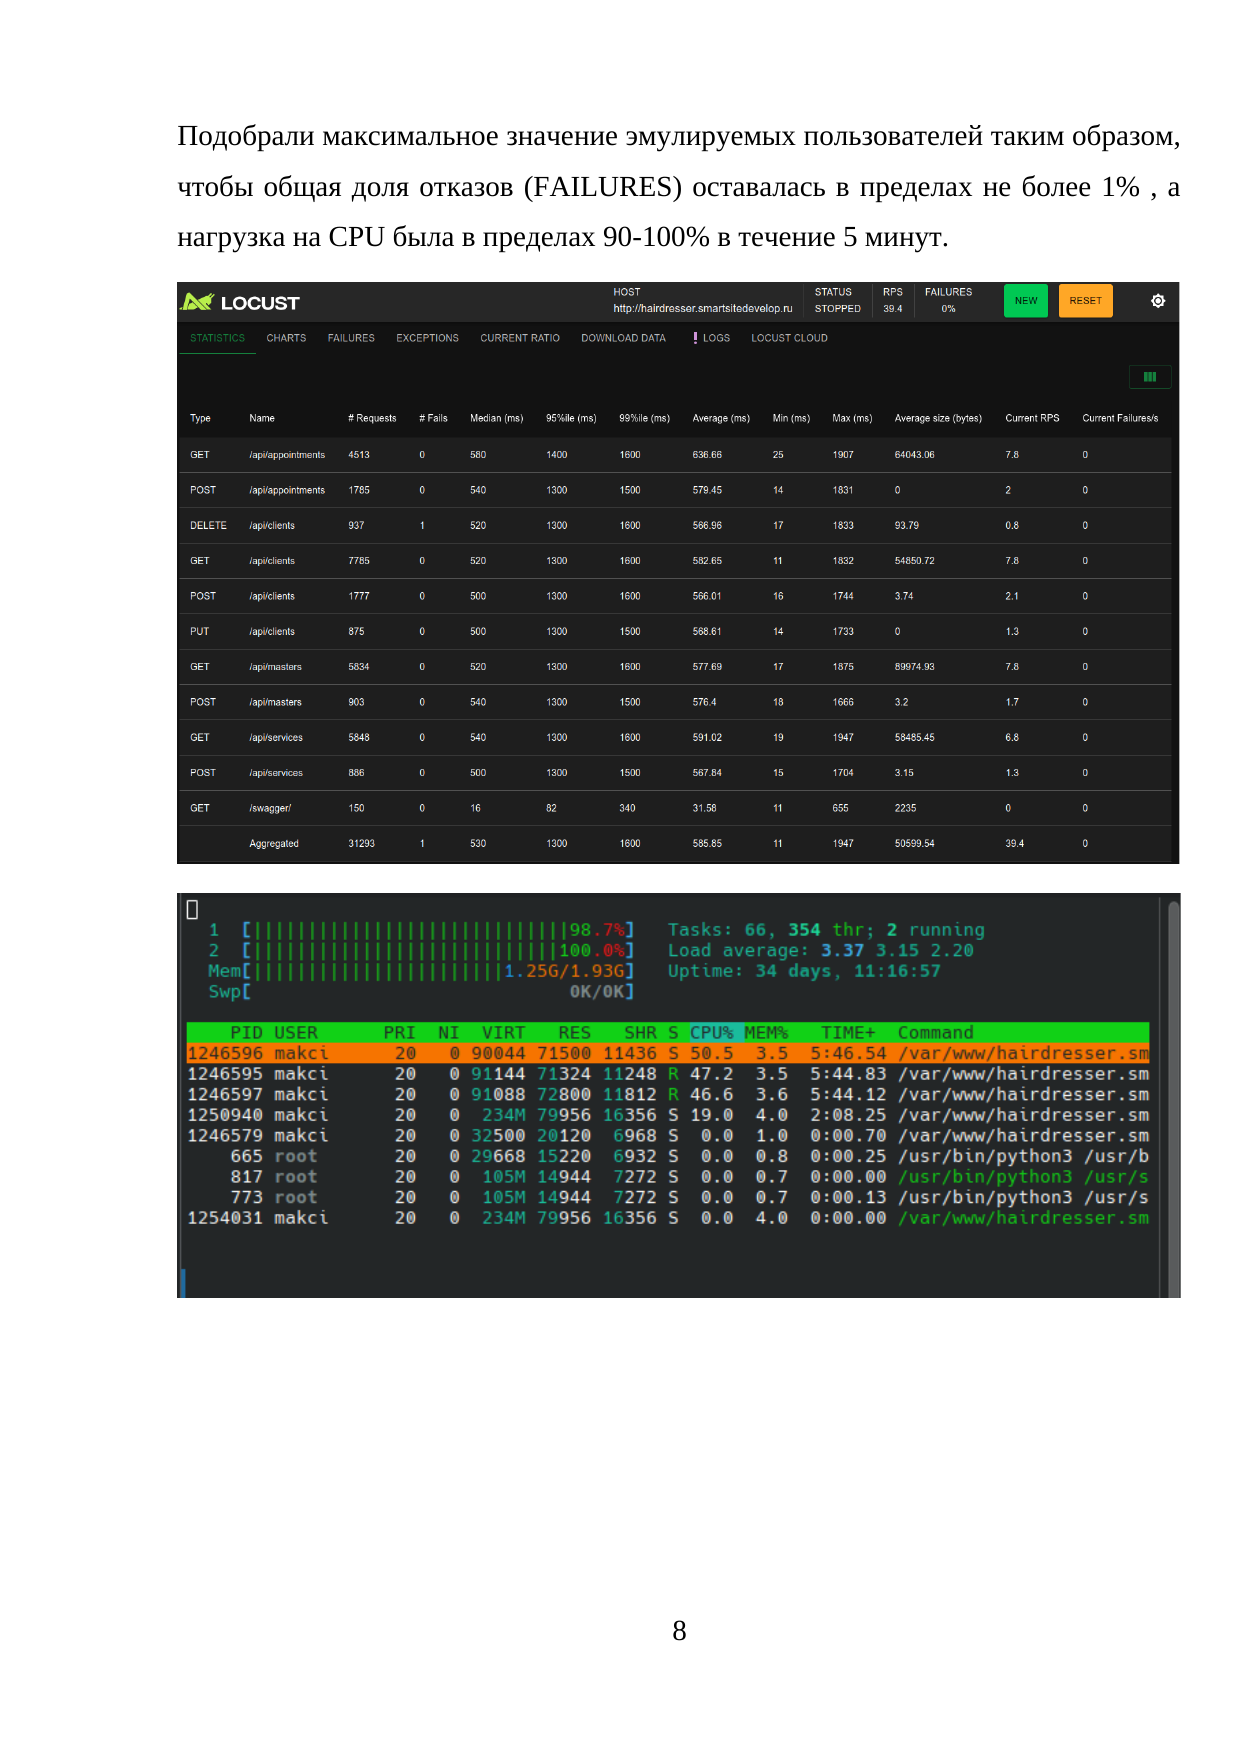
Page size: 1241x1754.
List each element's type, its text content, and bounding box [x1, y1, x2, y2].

picture [177, 893, 1181, 1298]
picture [177, 282, 1180, 864]
text Подобрали максимальное значение эмулируемых пользователей таким образом, чтобы общая доля отказов (FAILURES) оставалась в пределах не более 1% , а нагрузка на CPU была в пределах 90-100% в течение 5 минут. [177, 118, 1182, 253]
